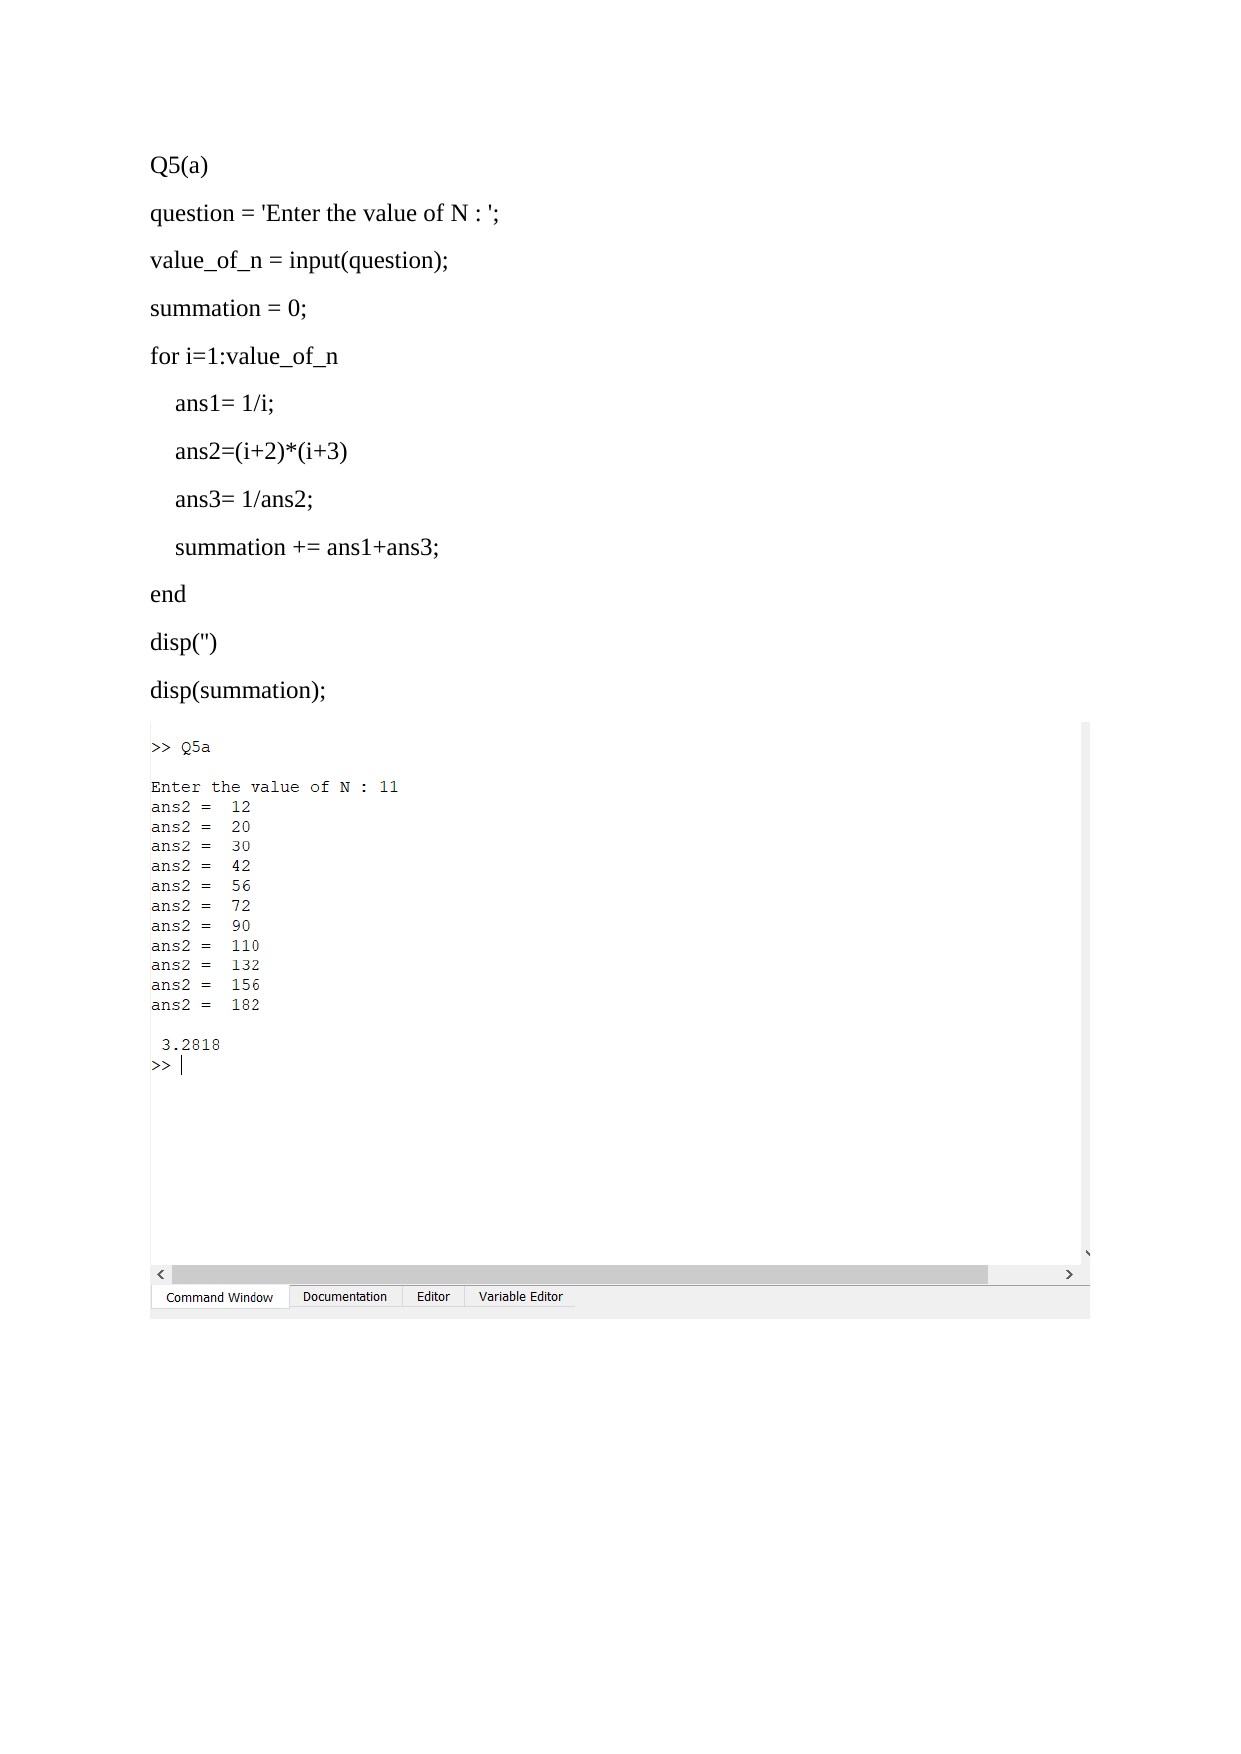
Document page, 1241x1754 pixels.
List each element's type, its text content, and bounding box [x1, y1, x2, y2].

text ans1= 1/i; [150, 388, 1090, 417]
text ans3= 1/ans2; [150, 484, 1090, 513]
text ans2=(i+2)*(i+3) [150, 436, 1090, 465]
text Q5(a) [150, 150, 1090, 179]
text value_of_n = input(question); [150, 245, 1090, 274]
text end [150, 579, 1090, 608]
text summation += ans1+ans3; [150, 532, 1090, 560]
text summation = 0; [150, 293, 1090, 322]
picture [150, 722, 1091, 1319]
text disp('') [150, 627, 1090, 656]
text for i=1:value_of_n [150, 341, 1090, 369]
text disp(summation); [150, 675, 1090, 703]
text question = 'Enter the value of N : '; [150, 198, 1090, 226]
